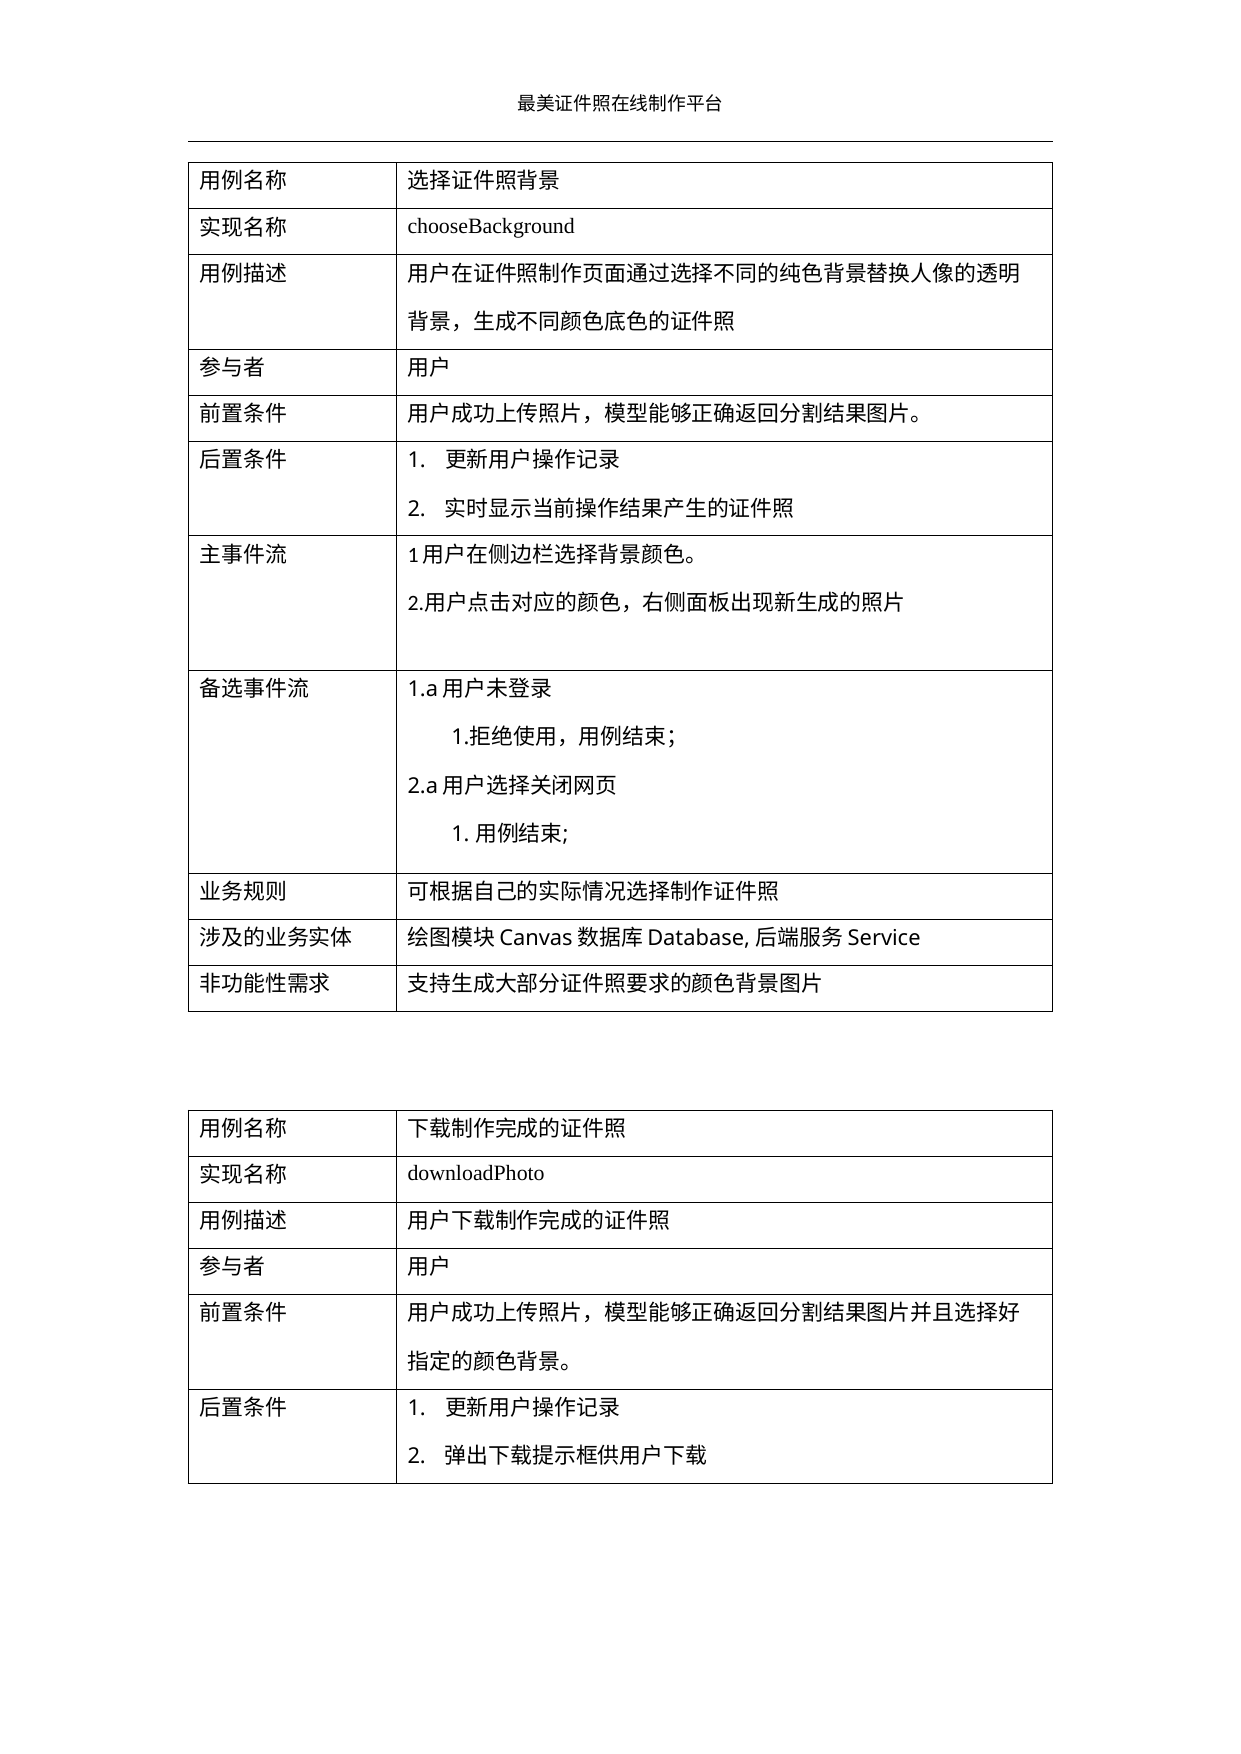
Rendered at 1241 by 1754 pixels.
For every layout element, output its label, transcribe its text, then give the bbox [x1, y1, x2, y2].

table_header 用例名称 [189, 1111, 396, 1156]
table_cell 后置条件 [189, 1390, 396, 1483]
table_cell 备选事件流 [189, 671, 396, 873]
table_cell 前置条件 [189, 1295, 396, 1388]
table_cell 绘图模块Canvas数据库Database, 后端服务Service [397, 920, 1052, 965]
table_cell 用户 [397, 350, 1052, 395]
table_header 下载制作完成的证件照 [397, 1111, 1052, 1156]
table_cell 主事件流 [189, 536, 396, 670]
table_cell 实现名称 [189, 209, 396, 254]
table_cell 用户成功上传照片，模型能够正确返回分割结果图片并且选择好指定的颜色背景。 [397, 1295, 1052, 1388]
table_cell 业务规则 [189, 874, 396, 919]
table_cell 实现名称 [189, 1157, 396, 1202]
table_cell 用户下载制作完成的证件照 [397, 1203, 1052, 1248]
table_cell 参与者 [189, 1249, 396, 1294]
table_cell 参与者 [189, 350, 396, 395]
table_cell 用户在证件照制作页面通过选择不同的纯色背景替换人像的透明背景，生成不同颜色底色的证件照 [397, 255, 1052, 349]
table_cell 1.a用户未登录 1.拒绝使用，用例结束； 2.a用户选择关闭网页 1. 用例结束; [397, 671, 1052, 873]
table_cell 非功能性需求 [189, 966, 396, 1011]
table_cell 用例描述 [189, 255, 396, 349]
table_cell 前置条件 [189, 396, 396, 441]
table_header 用例名称 [189, 163, 396, 208]
table_cell 用户成功上传照片，模型能够正确返回分割结果图片。 [397, 396, 1052, 441]
table_cell 涉及的业务实体 [189, 920, 396, 965]
table_cell 可根据自己的实际情况选择制作证件照 [397, 874, 1052, 919]
table_cell 支持生成大部分证件照要求的颜色背景图片 [397, 966, 1052, 1011]
table_cell 1用户在侧边栏选择背景颜色。 2.用户点击对应的颜色，右侧面板出现新生成的照片 [397, 536, 1052, 670]
table_cell downloadPhoto [397, 1157, 1052, 1202]
table_cell 用户 [397, 1249, 1052, 1294]
table_cell 用例描述 [189, 1203, 396, 1248]
table_cell chooseBackground [397, 209, 1052, 254]
table_header 选择证件照背景 [397, 163, 1052, 208]
table_cell 更新用户操作记录 弹出下载提示框供用户下载 [397, 1390, 1052, 1483]
table_cell 后置条件 [189, 442, 396, 535]
table_cell 更新用户操作记录 实时显示当前操作结果产生的证件照 [397, 442, 1052, 535]
